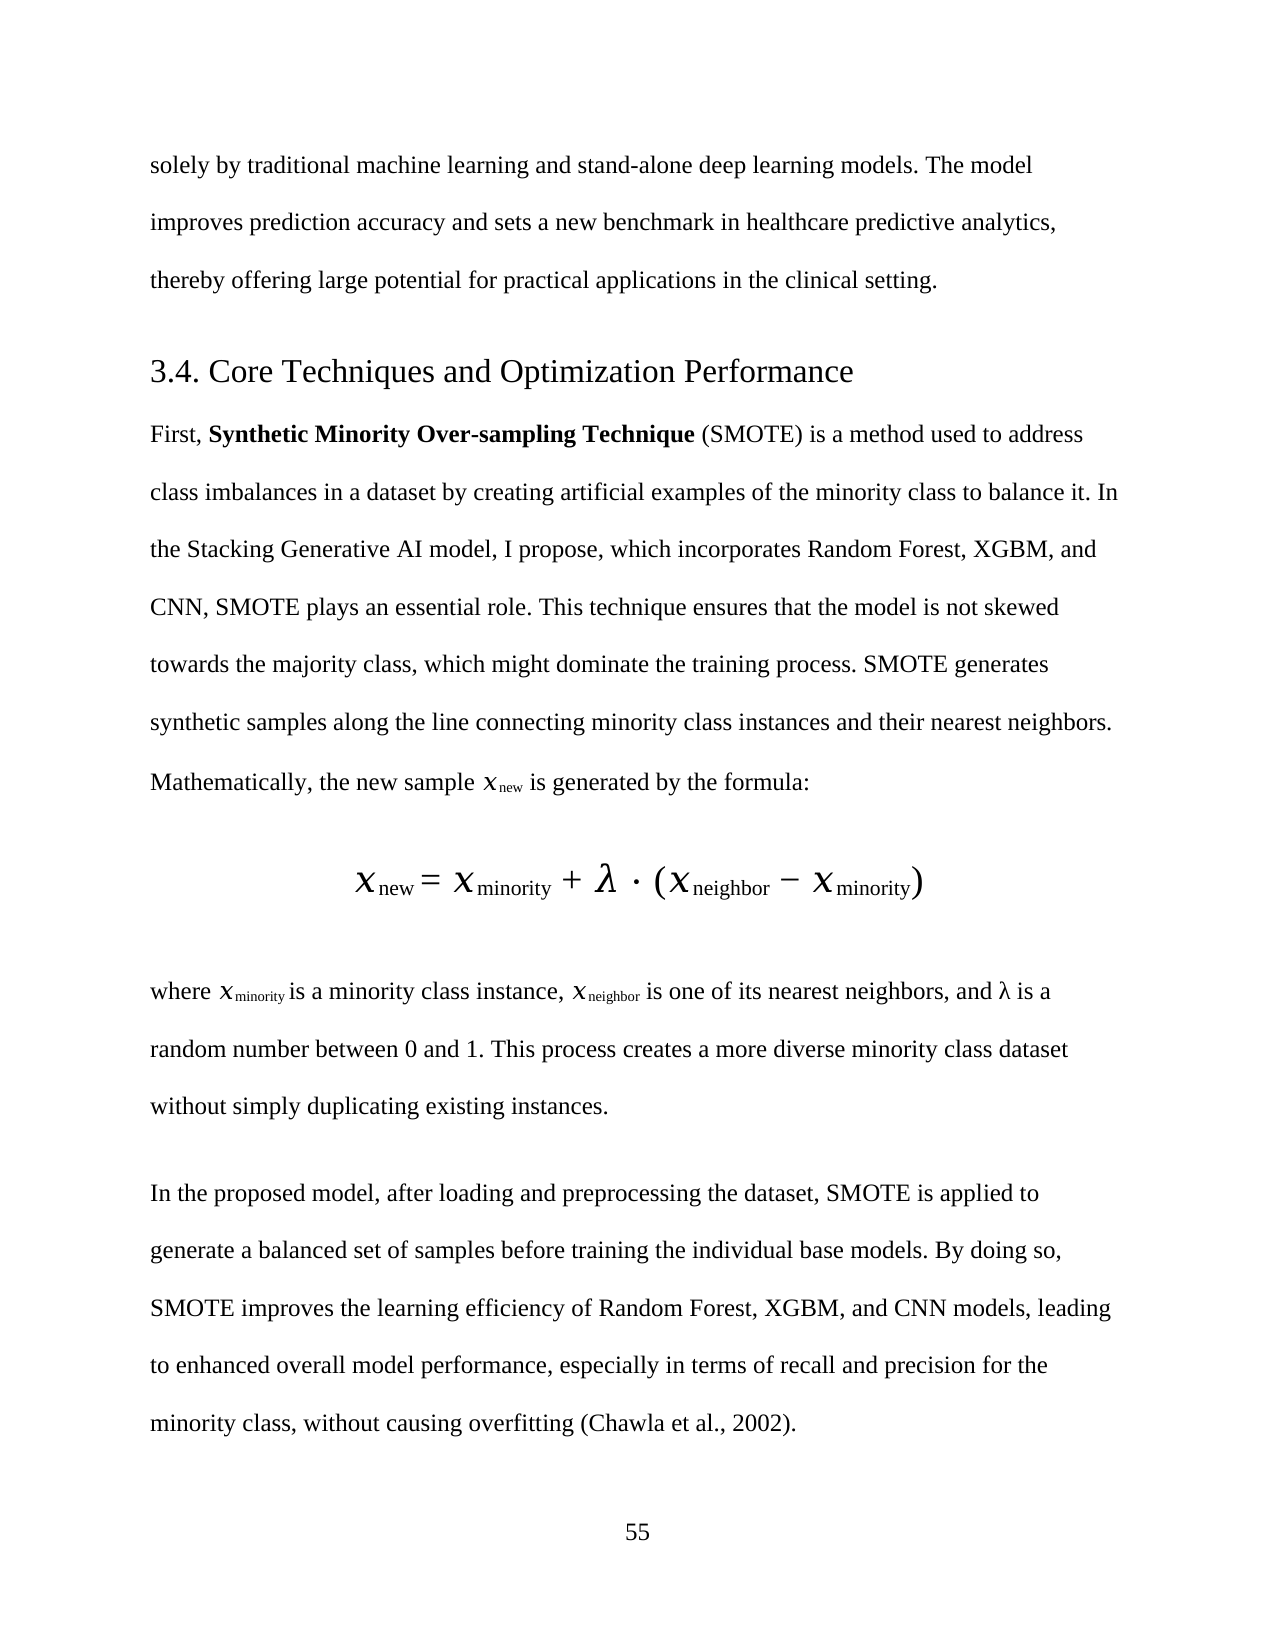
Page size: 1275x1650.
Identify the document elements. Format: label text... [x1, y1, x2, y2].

text where 𝑥minority is a minority class instance, 𝑥neighbor is one of its nearest neighbors, and λ is a random number between 0 and 1. This process creates a more diverse minority class dataset without simply duplicating existing instances. [150, 1349, 1125, 1494]
text The Stacking Generative AI model represents a new methodological advance in predictive modeling for heart failure. The performance of this model is significantly enhanced due to the strategic incorporation of ensemble learning, synthetic augmentation of data, rigorous preprocessing, and tuning of hyperparameters, thereby far exceeding the limitations imposed solely by traditional machine learning and stand-alone deep learning models. The model improves prediction accuracy and sets a new benchmark in healthcare predictive analytics, thereby offering large potential for practical applications in the clinical setting. [150, 294, 1125, 668]
text First, Synthetic Minority Over-sampling Technique (SMOTE) is a method used to address class imbalances in a dataset by creating artificial examples of the minority class to balance it. In the Stacking Generative AI model, I propose, which incorporates Random Forest, XGBM, and CNN, SMOTE plays an essential role. This technique ensures that the model is not skewed towards the majority class, which might dominate the training process. SMOTE generates synthetic samples along the line connecting minority class instances and their nearest neighbors. Mathematically, the new sample 𝑥new is generated by the formula: [150, 793, 1125, 1170]
subtitle 3.4. Core Techniques and Optimization Performance [150, 726, 1125, 764]
text 𝑥new = 𝑥minority + 𝜆 ⋅ (𝑥neighbor − 𝑥minority) [150, 1229, 1125, 1274]
